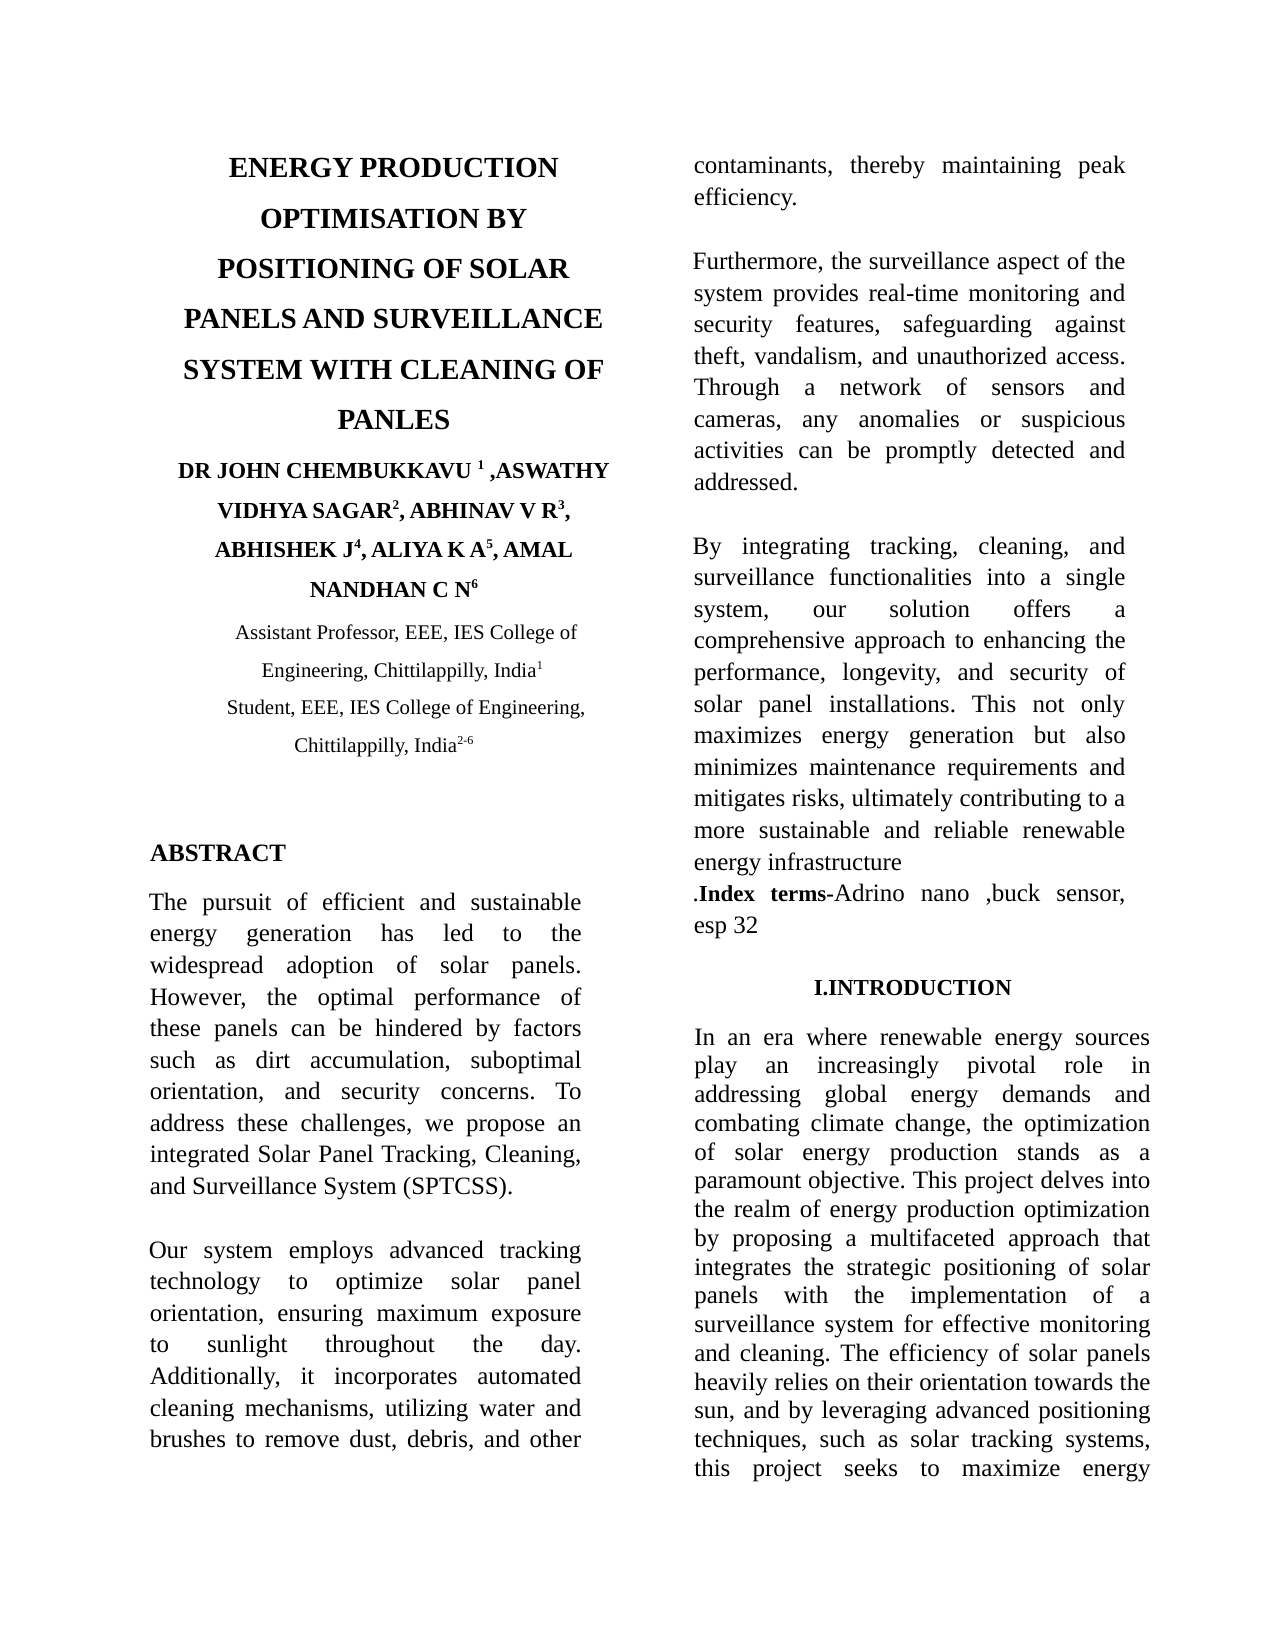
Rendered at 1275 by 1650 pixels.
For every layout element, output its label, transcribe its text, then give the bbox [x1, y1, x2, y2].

text Student, EEE, IES College of Engineering, [196, 695, 608, 719]
text Chittilappilly, India2-6 [150, 733, 617, 757]
text The pursuit of efficient and sustainable energy generation has led to the widespread adoption of solar panels. However, the optimal performance of these panels can be hindered by factors such as dirt accumulation, suboptimal orientation, and security concerns. To address these challenges, we propose an integrated Solar Panel Tracking, Cleaning, and Surveillance System (SPTCSS). [148, 887, 582, 1200]
text .Index terms-Adrino nano ,buck sensor, esp 32 [692, 878, 1126, 939]
subtitle I.INTRODUCTION [694, 974, 1013, 1000]
text Assistant Professor, EEE, IES College of Engineering, Chittilappilly, India1 [196, 620, 608, 682]
text DR JOHN CHEMBUKKAVU 1 ,ASWATHY VIDHYA SAGAR2, ABHINAV V R3, ABHISHEK J4, ALIYA K A5, AMAL NANDHAN C N6 [163, 457, 624, 602]
text ENERGY PRODUCTION OPTIMISATION BY POSITIONING OF SOLAR PANELS AND SURVEILLANCE SYSTEM WITH CLEANING OF PANLES [163, 151, 624, 436]
text By integrating tracking, cleaning, and surveillance functionalities into a single system, our solution offers a comprehensive approach to enhancing the performance, longevity, and security of solar panel installations. This not only maximizes energy generation but also minimizes maintenance requirements and mitigates risks, ultimately contributing to a more sustainable and reliable renewable energy infrastructure [692, 531, 1126, 875]
text Our system employs advanced tracking technology to optimize solar panel orientation, ensuring maximum exposure to sunlight throughout the day. Additionally, it incorporates automated cleaning mechanisms, utilizing water and brushes to remove dust, debris, and other contaminants, thereby maintaining peak efficiency. [148, 1235, 582, 1453]
text Furthermore, the surveillance aspect of the system provides real-time monitoring and security features, safeguarding against theft, vandalism, and unauthorized access. Through a network of sensors and cameras, any anomalies or suspicious activities can be promptly detected and addressed. [692, 246, 1126, 496]
subtitle ABSTRACT [150, 838, 624, 866]
text Our system employs advanced tracking technology to optimize solar panel orientation, ensuring maximum exposure to sunlight throughout the day. Additionally, it incorporates automated cleaning mechanisms, utilizing water and brushes to remove dust, debris, and other contaminants, thereby maintaining peak efficiency. [692, 151, 1126, 211]
